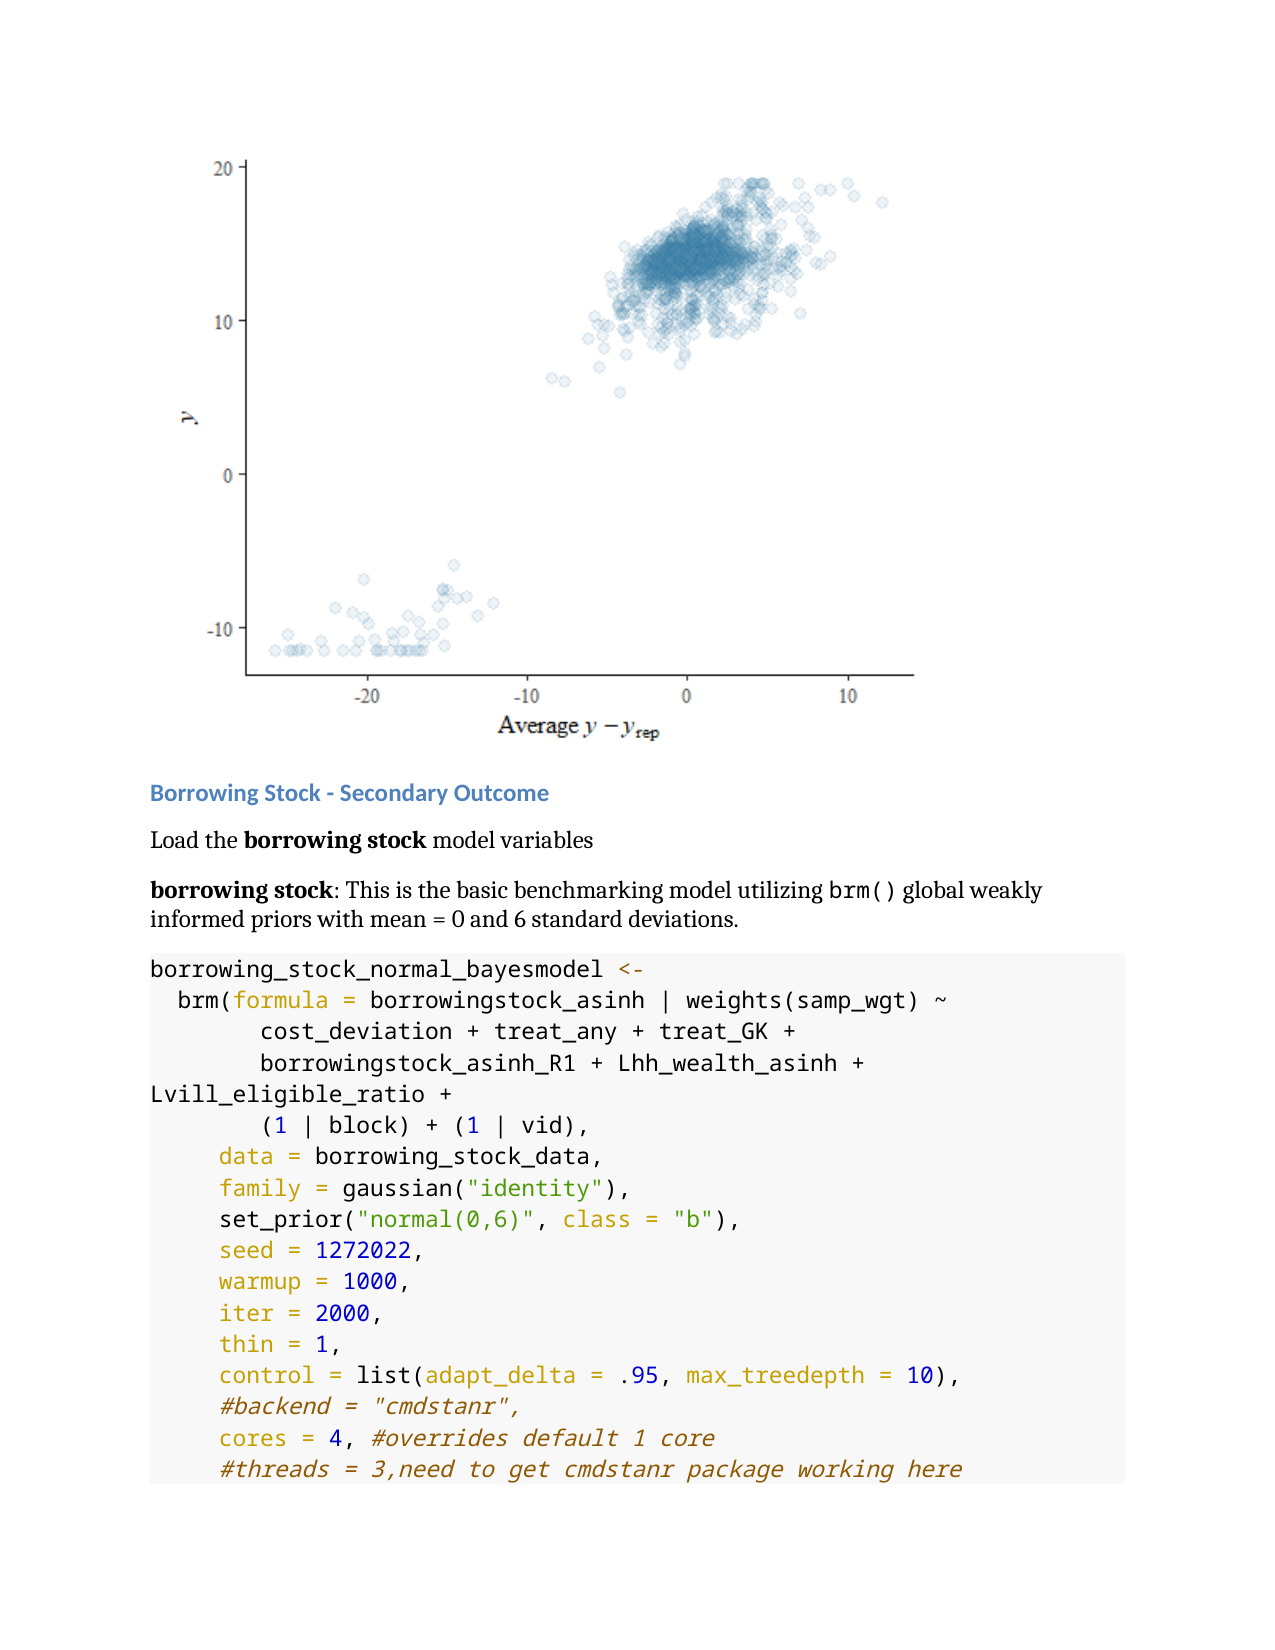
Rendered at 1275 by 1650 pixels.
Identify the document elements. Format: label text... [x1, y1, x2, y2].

text Load the borrowing stock model variables [150, 826, 1125, 855]
picture [168, 150, 927, 757]
text borrowing stock: This is the basic benchmarking model utilizing brm() global weakly informed priors with mean = 0 and 6 standard deviations. [150, 874, 1125, 934]
subtitle Borrowing Stock - Secondary Outcome [150, 777, 1125, 808]
